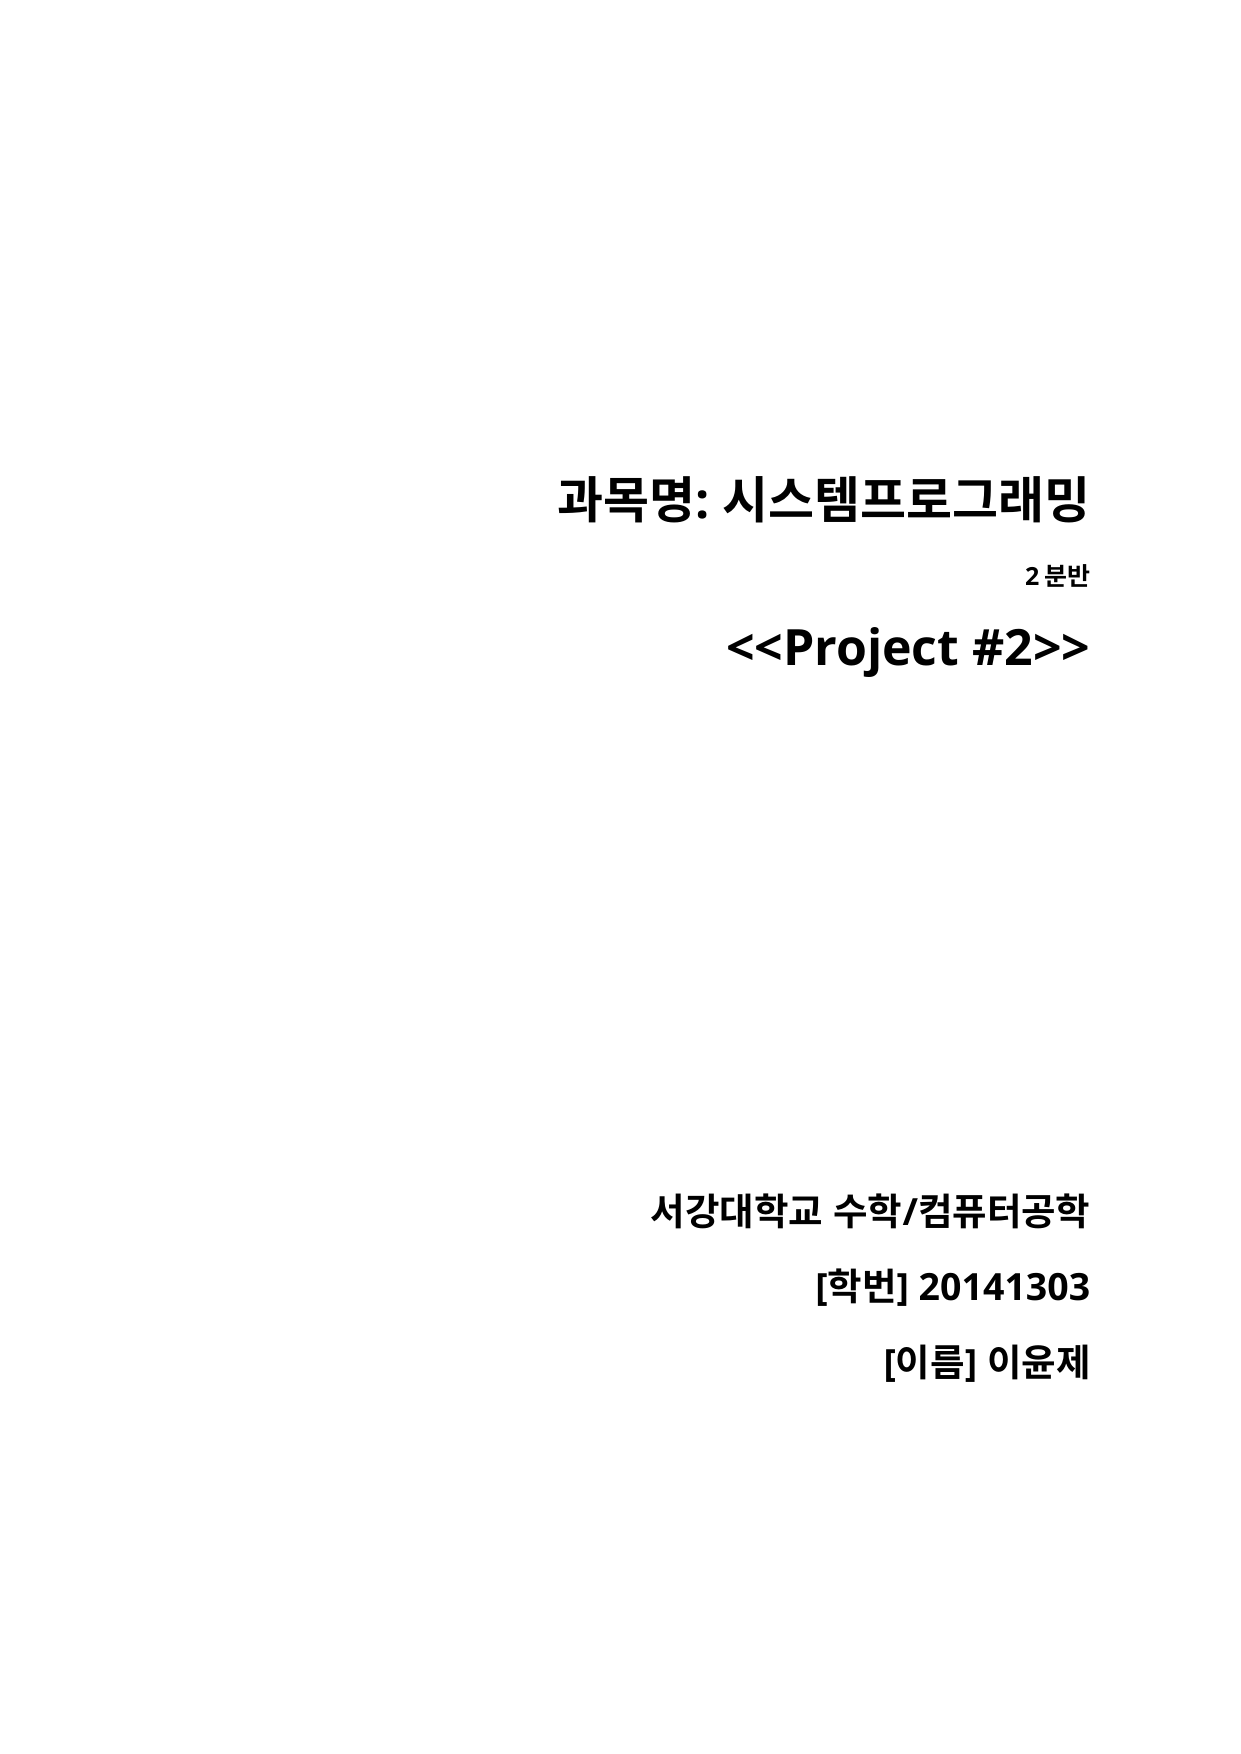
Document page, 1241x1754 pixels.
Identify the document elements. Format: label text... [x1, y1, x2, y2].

text [이름] 이윤제 [150, 1333, 1090, 1387]
text 서강대학교 수학/컴퓨터공학 [150, 1182, 1090, 1236]
text 과목명: 시스템프로그래밍 [150, 461, 1090, 534]
text <<Project #2>> [150, 612, 1090, 680]
text [학번] 20141303 [150, 1257, 1090, 1312]
text 2분반 [150, 556, 1090, 592]
